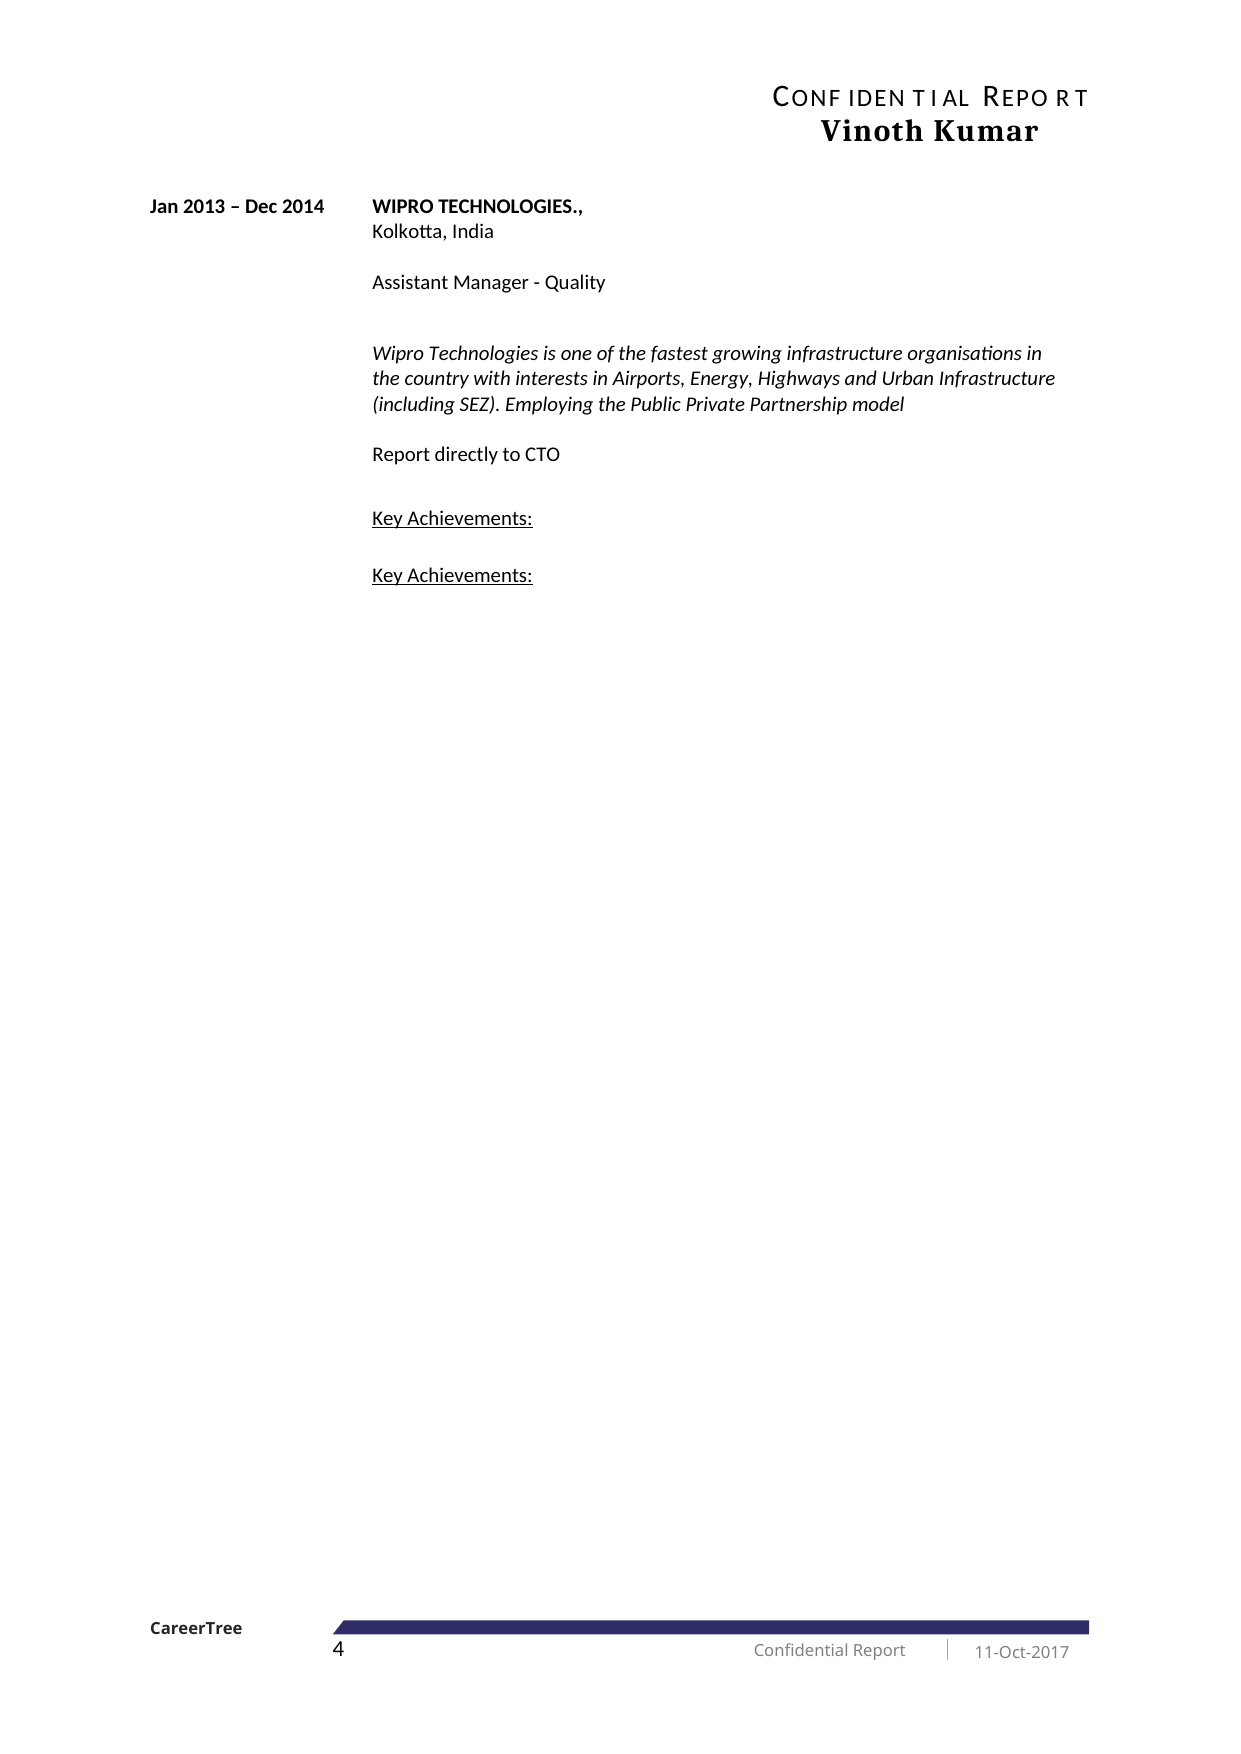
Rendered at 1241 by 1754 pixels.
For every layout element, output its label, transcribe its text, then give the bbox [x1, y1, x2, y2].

table_cell WIPRO TECHNOLOGIES., Kolkotta, India Assistant Manager - Quality Wipro Technologies is one of the fastest growing infrastructure organisations in the country with interests in Airports, Energy, Highways and Urban Infrastructure (including SEZ). Employing the Public Private Partnership model Report directly to CTO Key Achievements: Key Achievements: [372, 148, 1083, 1508]
table_cell Jan 2013 – Dec 2014 [150, 148, 372, 1508]
